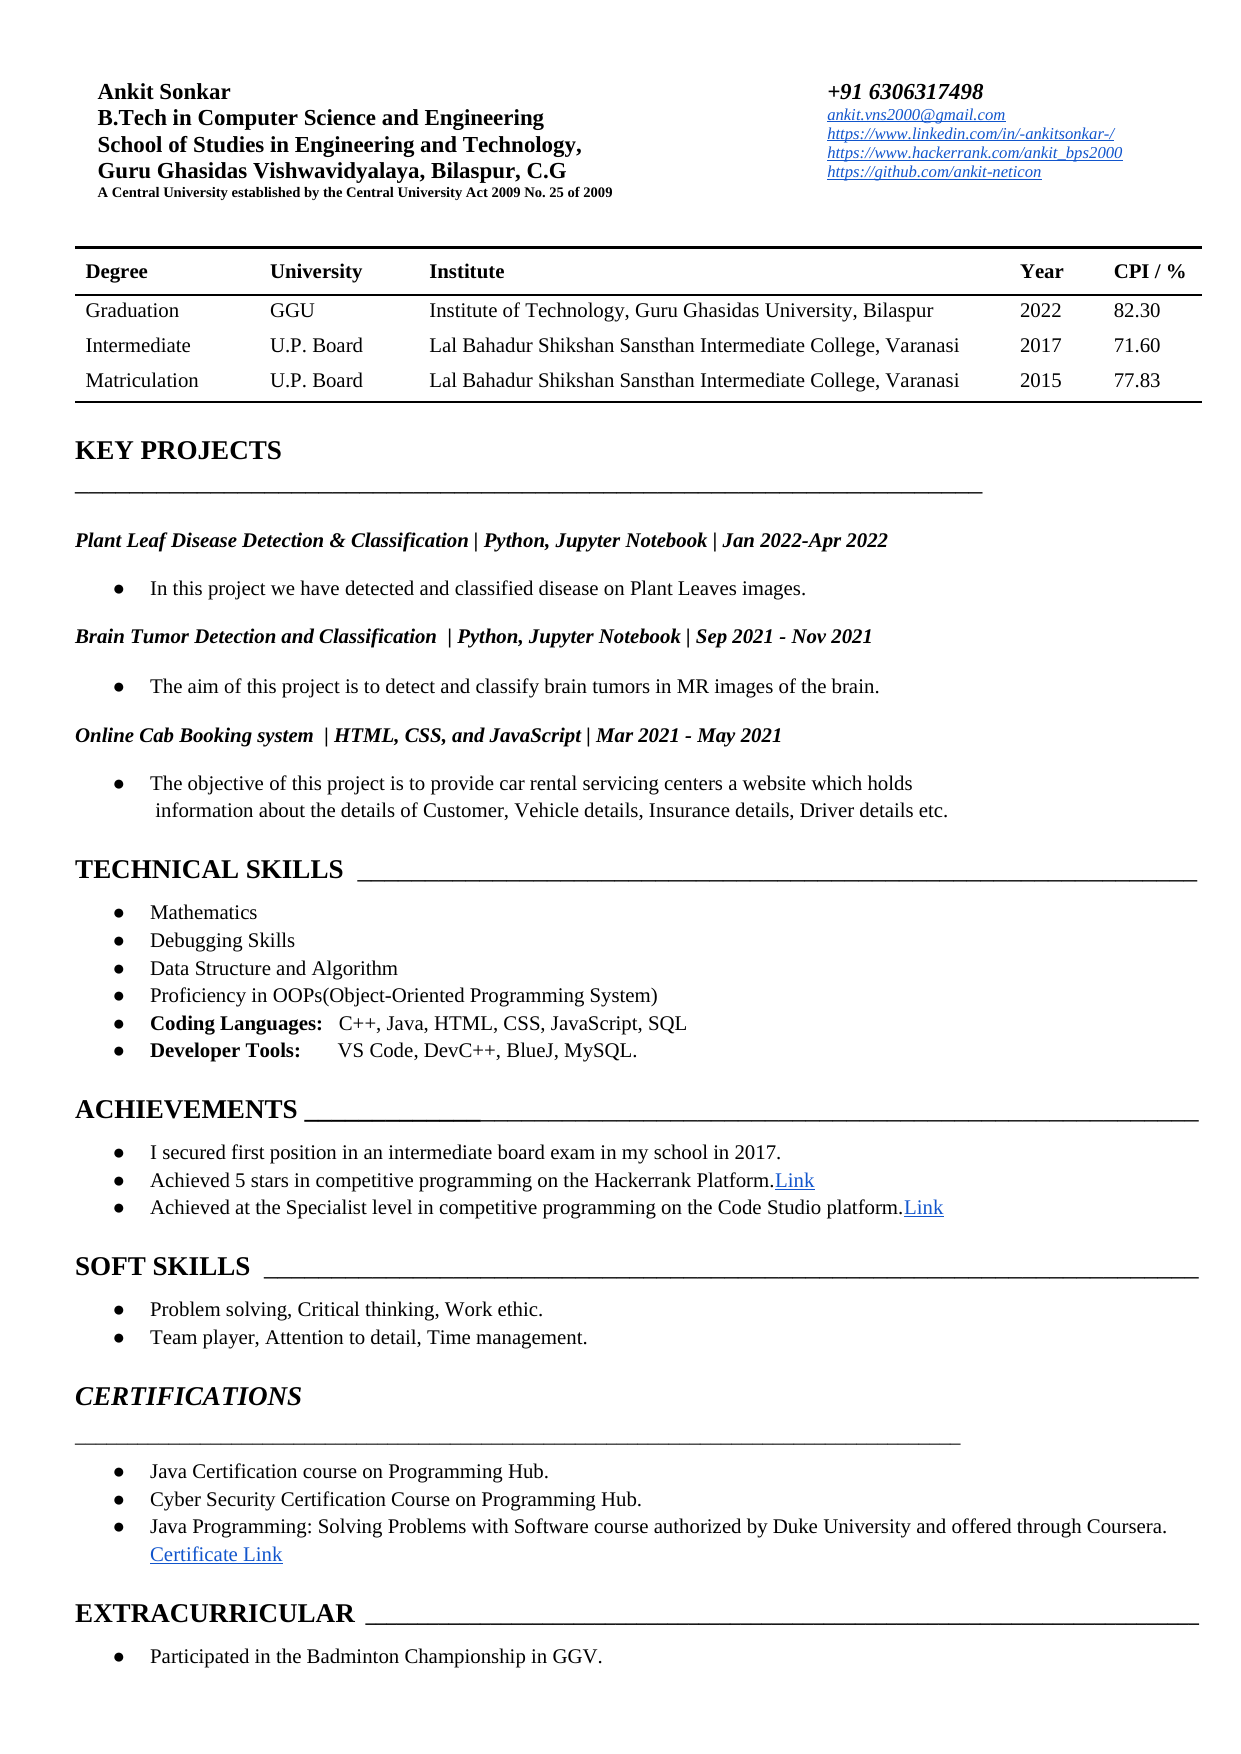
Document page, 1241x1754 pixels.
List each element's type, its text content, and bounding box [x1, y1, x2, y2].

table_cell 71.60 [1103, 331, 1202, 366]
table_cell 77.83 [1103, 366, 1202, 401]
table_cell U.P. Board [259, 366, 419, 401]
list Proficiency in OOPs(Object-Oriented Programming System) [112, 983, 1203, 1007]
text EXTRACURRICULAR ________________________________________________________________________________ [75, 1597, 1203, 1628]
table_header +91 6306317498 ankit.vns2000@gmail.com https://www.linkedin.com/in/-ankitsonkar-/ https://www.hackerrank.com/ankit_bps2000 https://github.com/ankit-neticon [817, 68, 1240, 211]
list Coding Languages: C++, Java, HTML, CSS, JavaScript, SQL [112, 1011, 1203, 1035]
list In this project we have detected and classified disease on Plant Leaves images. [112, 576, 1203, 600]
list I secured first position in an intermediate board exam in my school in 2017. [112, 1140, 1203, 1164]
table_cell Intermediate [75, 331, 259, 366]
table_header Institute [419, 249, 1009, 293]
list Team player, Attention to detail, Time management. [112, 1325, 1203, 1349]
table_cell U.P. Board [259, 331, 419, 366]
table_cell Lal Bahadur Shikshan Sansthan Intermediate College, Varanasi [419, 331, 1009, 366]
list Achieved 5 stars in competitive programming on the Hackerrank Platform.Link [112, 1168, 1203, 1192]
text SOFT SKILLS _____________________________________________________________________ [75, 1251, 1203, 1282]
text Plant Leaf Disease Detection & Classification | Python, Jupyter Notebook | Jan 2022-Apr 2022 [75, 528, 1203, 552]
table_cell Lal Bahadur Shikshan Sansthan Intermediate College, Varanasi [419, 366, 1009, 401]
text KEY PROJECTS ___________________________________________________________________ [75, 434, 1203, 497]
table_cell 2015 [1009, 366, 1103, 401]
list Data Structure and Algorithm [112, 955, 1203, 979]
list Achieved at the Specialist level in competitive programming on the Code Studio platform.Link [112, 1195, 1203, 1219]
list Problem solving, Critical thinking, Work ethic. [112, 1297, 1203, 1321]
text ACHIEVEMENTS __________________________________________________________________ [75, 1093, 1199, 1124]
table_cell GGU [259, 296, 419, 331]
list Developer Tools: VS Code, DevC++, BlueJ, MySQL. [112, 1038, 1203, 1062]
list Cyber Security Certification Course on Programming Hub. [112, 1487, 1203, 1511]
table_cell 2017 [1009, 331, 1103, 366]
text Online Cab Booking system | HTML, CSS, and JavaScript | Mar 2021 - May 2021 [75, 723, 1203, 747]
table_cell 82.30 [1103, 296, 1202, 331]
list The objective of this project is to provide car rental servicing centers a website which holds [112, 771, 1203, 795]
table_header Degree [75, 249, 259, 293]
list Java Certification course on Programming Hub. [112, 1459, 1203, 1483]
list Java Programming: Solving Problems with Software course authorized by Duke University and offered through Coursera. Certificate Link [112, 1514, 1203, 1566]
table_cell Matriculation [75, 366, 259, 401]
table_header University [259, 249, 419, 293]
table_cell Graduation [75, 296, 259, 331]
list The aim of this project is to detect and classify brain tumors in MR images of the brain. [112, 674, 1203, 698]
list Debugging Skills [112, 928, 1203, 952]
text information about the details of Customer, Vehicle details, Insurance details, Driver details etc. [150, 798, 1203, 822]
list Participated in the Badminton Championship in GGV. [112, 1644, 1203, 1668]
table_cell Institute of Technology, Guru Ghasidas University, Bilaspur [419, 296, 1009, 331]
text TECHNICAL SKILLS ______________________________________________________________ [75, 853, 1203, 885]
table_header Year [1009, 249, 1103, 293]
table_header Ankit Sonkar B.Tech in Computer Science and Engineering School of Studies in Engineering and Technology, Guru Ghasidas Vishwavidyalaya, Bilaspur, C.G A Central University established by the Central University Act 2009 No. 25 of 2009 [87, 68, 817, 211]
text Brain Tumor Detection and Classification | Python, Jupyter Notebook | Sep 2021 - Nov 2021 [75, 624, 1203, 648]
text CERTIFICATIONS _____________________________________________________________________________________ [75, 1380, 1203, 1447]
list Mathematics [112, 900, 1203, 924]
table_cell 2022 [1009, 296, 1103, 331]
table_header CPI / % [1103, 249, 1202, 293]
